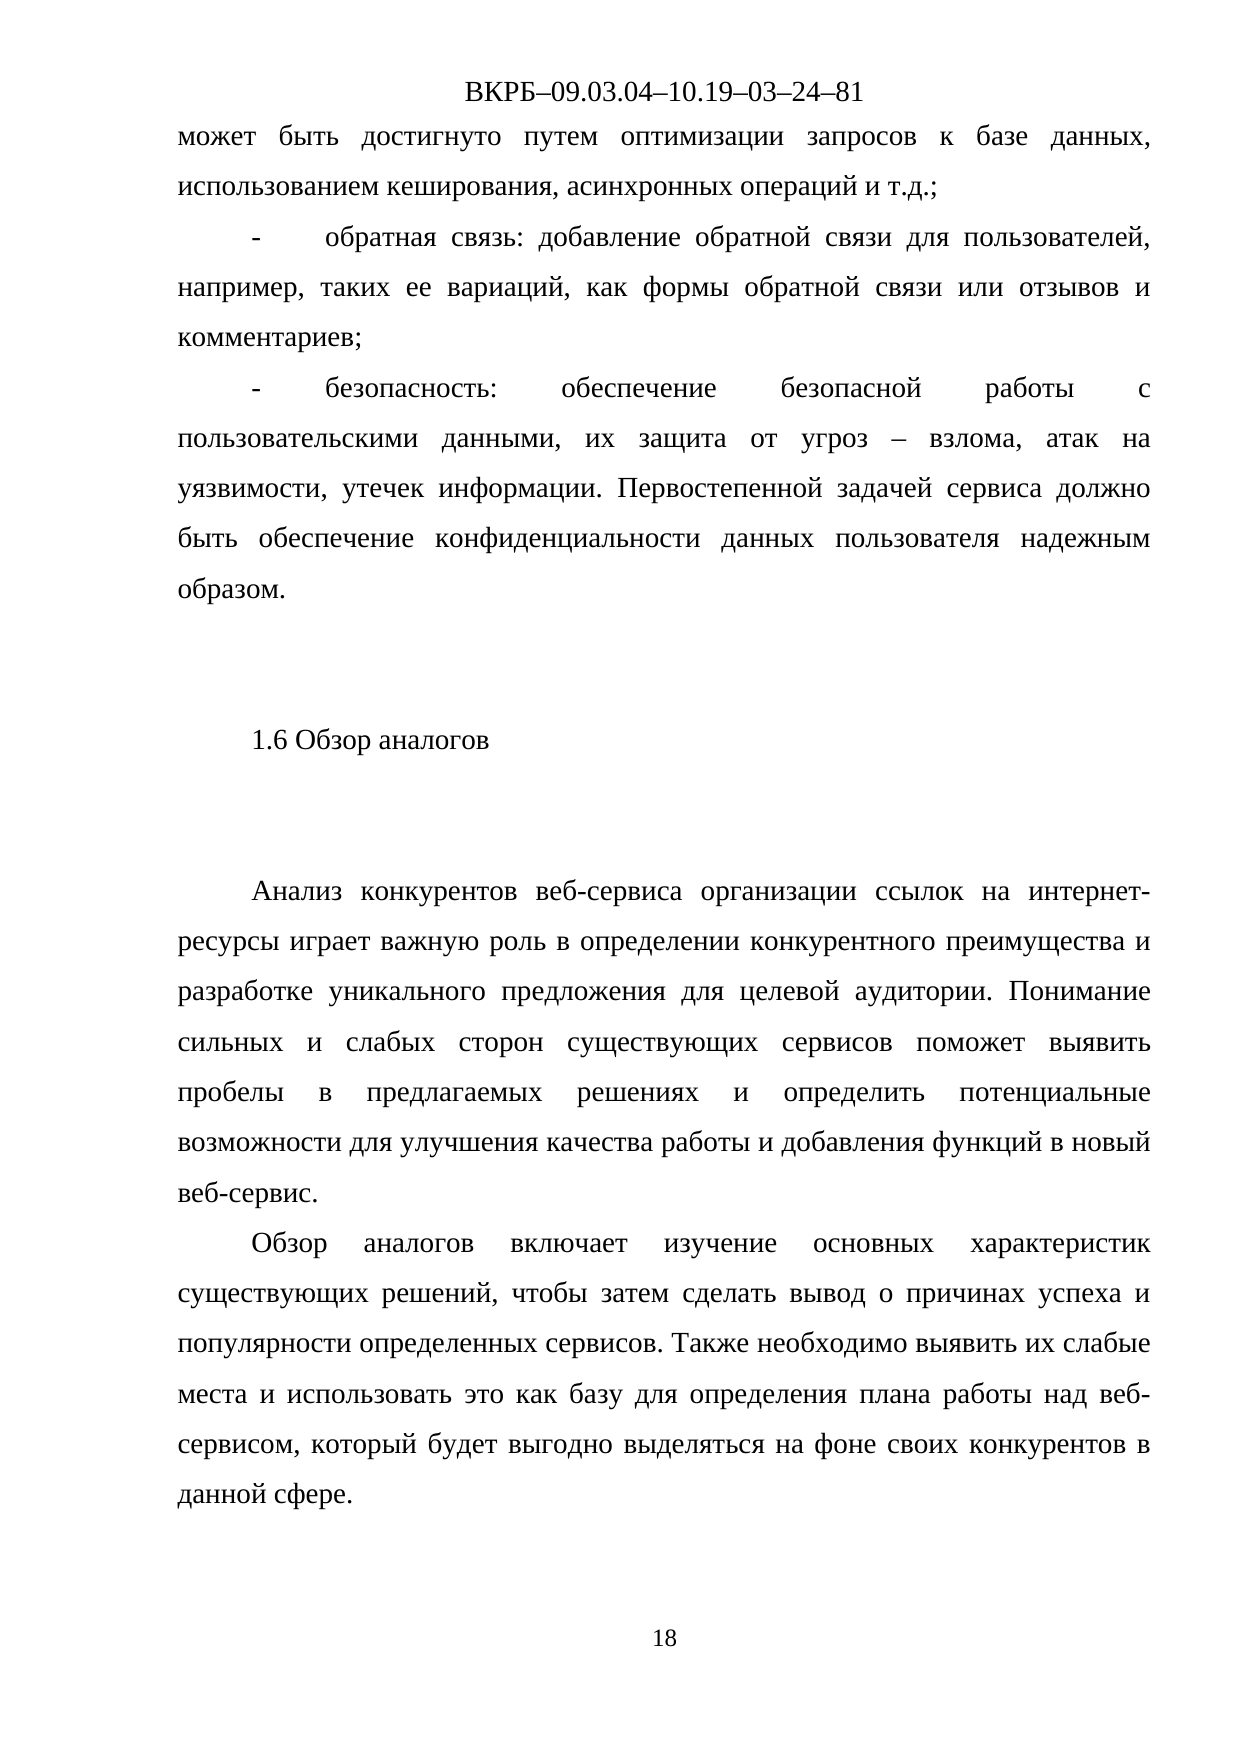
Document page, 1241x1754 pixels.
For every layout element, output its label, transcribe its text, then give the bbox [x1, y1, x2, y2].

list безопасность: обеспечение безопасной работы с пользовательскими данными, их защита от угроз – взлома, атак на уязвимости, утечек информации. Первостепенной задачей сервиса должно быть обеспечение конфиденциальности данных пользователя надежным образом. [177, 370, 1152, 604]
text Обзор аналогов включает изучение основных характеристик существующих решений, чтобы затем сделать вывод о причинах успеха и популярности определенных сервисов. Также необходимо выявить их слабые места и использовать это как базу для определения плана работы над веб-сервисом, который будет выгодно выделяться на фоне своих конкурентов в данной сфере. [177, 1225, 1152, 1510]
list обратная связь: добавление обратной связи для пользователей, например, таких ее вариаций, как формы обратной связи или отзывов и комментариев; [177, 219, 1152, 353]
subtitle 1.6 Обзор аналогов [177, 722, 1152, 755]
text Анализ конкурентов веб-сервиса организации ссылок на интернет-ресурсы играет важную роль в определении конкурентного преимущества и разработке уникального предложения для целевой аудитории. Понимание сильных и слабых сторон существующих сервисов поможет выявить пробелы в предлагаемых решениях и определить потенциальные возможности для улучшения качества работы и добавления функций в новый веб-сервис. [177, 873, 1152, 1208]
